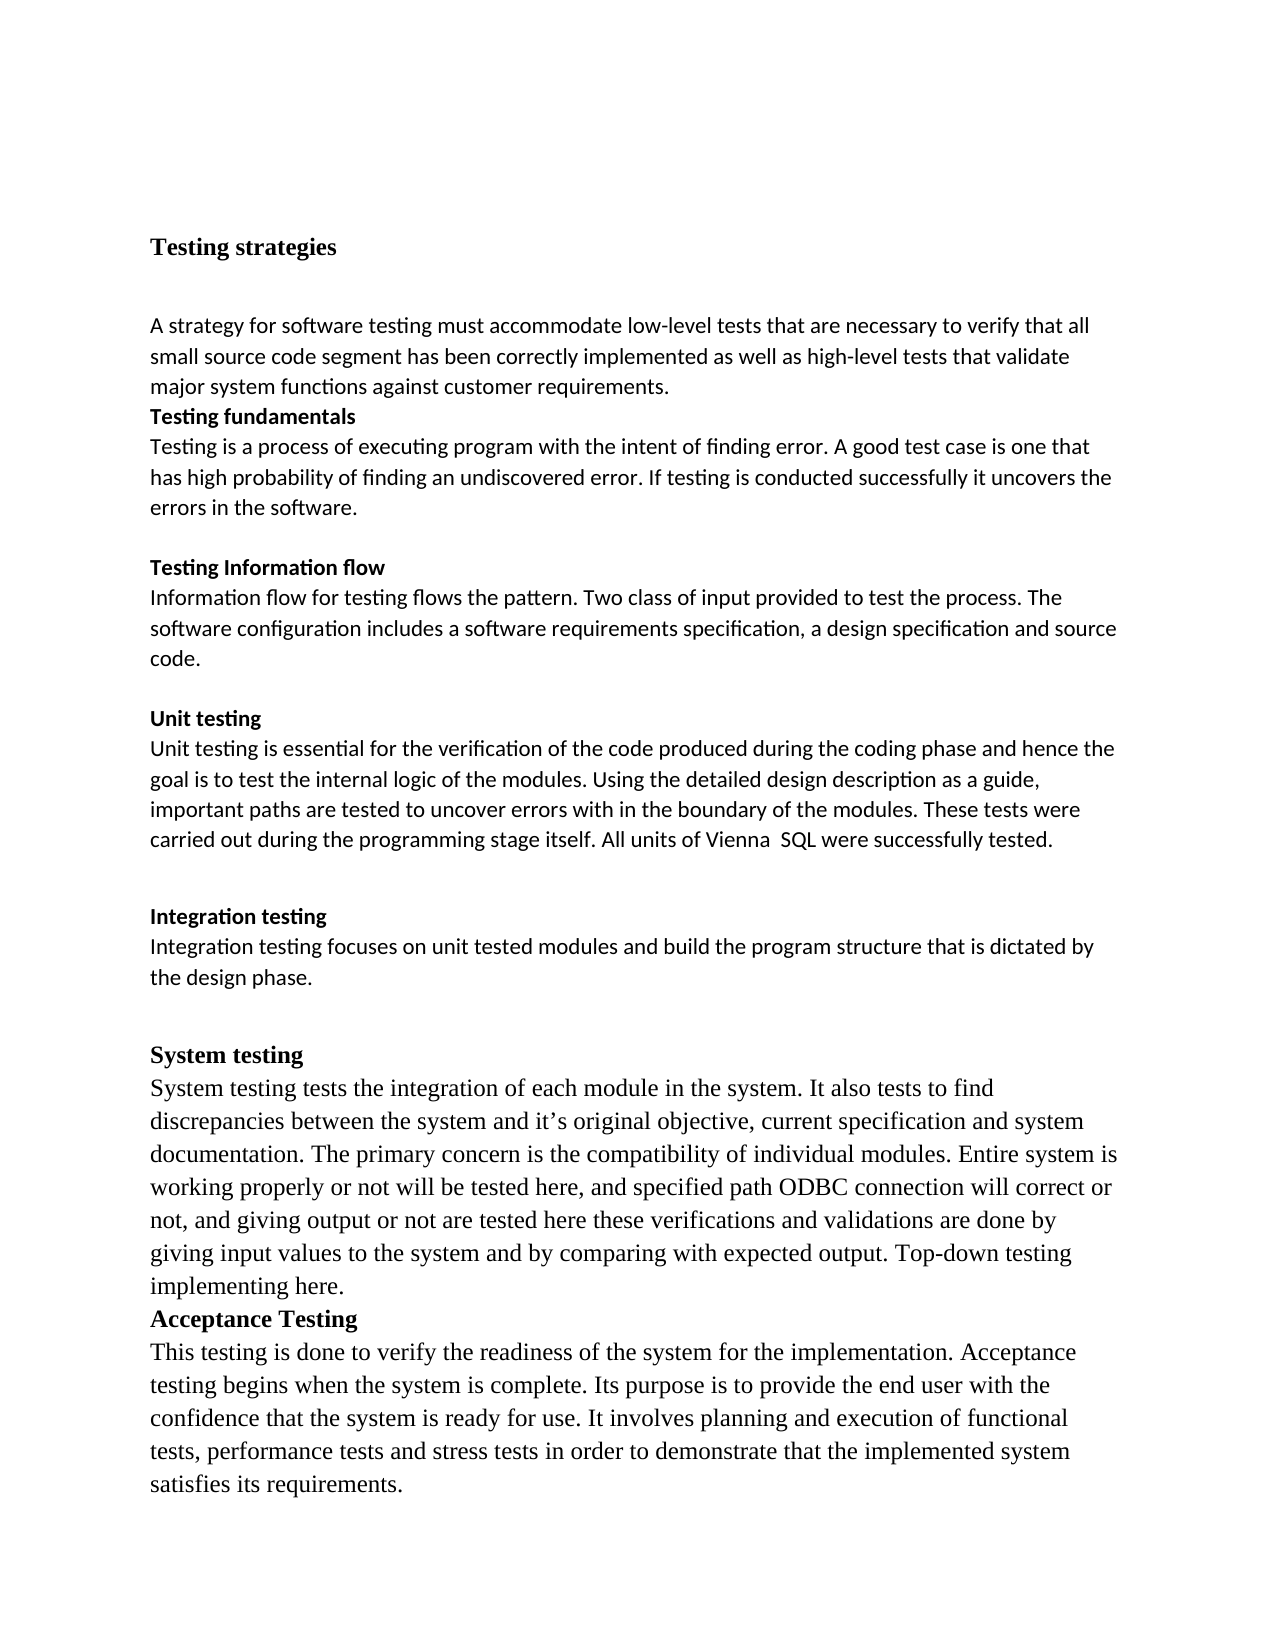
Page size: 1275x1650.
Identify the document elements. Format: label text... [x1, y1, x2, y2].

text Integration testing Integration testing focuses on unit tested modules and build the program structure that is dictated by the design phase. [150, 872, 1125, 1021]
text System testing System testing tests the integration of each module in the system. It also tests to find discrepancies between the system and it’s original objective, current specification and system documentation. The primary concern is the compatibility of individual modules. Entire system is working properly or not will be tested here, and specified path ODBC connection will correct or not, and giving output or not are tested here these verifications and validations are done by giving input values to the system and by comparing with expected output. Top-down testing implementing here. Acceptance Testing This testing is done to verify the readiness of the system for the implementation. Acceptance testing begins when the system is complete. Its purpose is to provide the end user with the confidence that the system is ready for use. It involves planning and execution of functional tests, performance tests and stress tests in order to demonstrate that the implemented system satisfies its requirements. [150, 1040, 1125, 1498]
text A strategy for software testing must accommodate low-level tests that are necessary to verify that all small source code segment has been correctly implemented as well as high-level tests that validate major system functions against customer requirements. Testing fundamentals Testing is a process of executing program with the intent of finding error. A good test case is one that has high probability of finding an undiscovered error. If testing is conducted successfully it uncovers the errors in the software. Testing Information flow Information flow for testing flows the pattern. Two class of input provided to test the process. The software configuration includes a software requirements specification, a design specification and source code. Unit testing Unit testing is essential for the verification of the code produced during the coding phase and hence the goal is to test the internal logic of the modules. Using the detailed design description as a guide, important paths are tested to uncover errors with in the boundary of the modules. These tests were carried out during the programming stage itself. All units of Vienna SQL were successfully tested. [150, 281, 1125, 853]
text Testing strategies [150, 232, 1125, 261]
